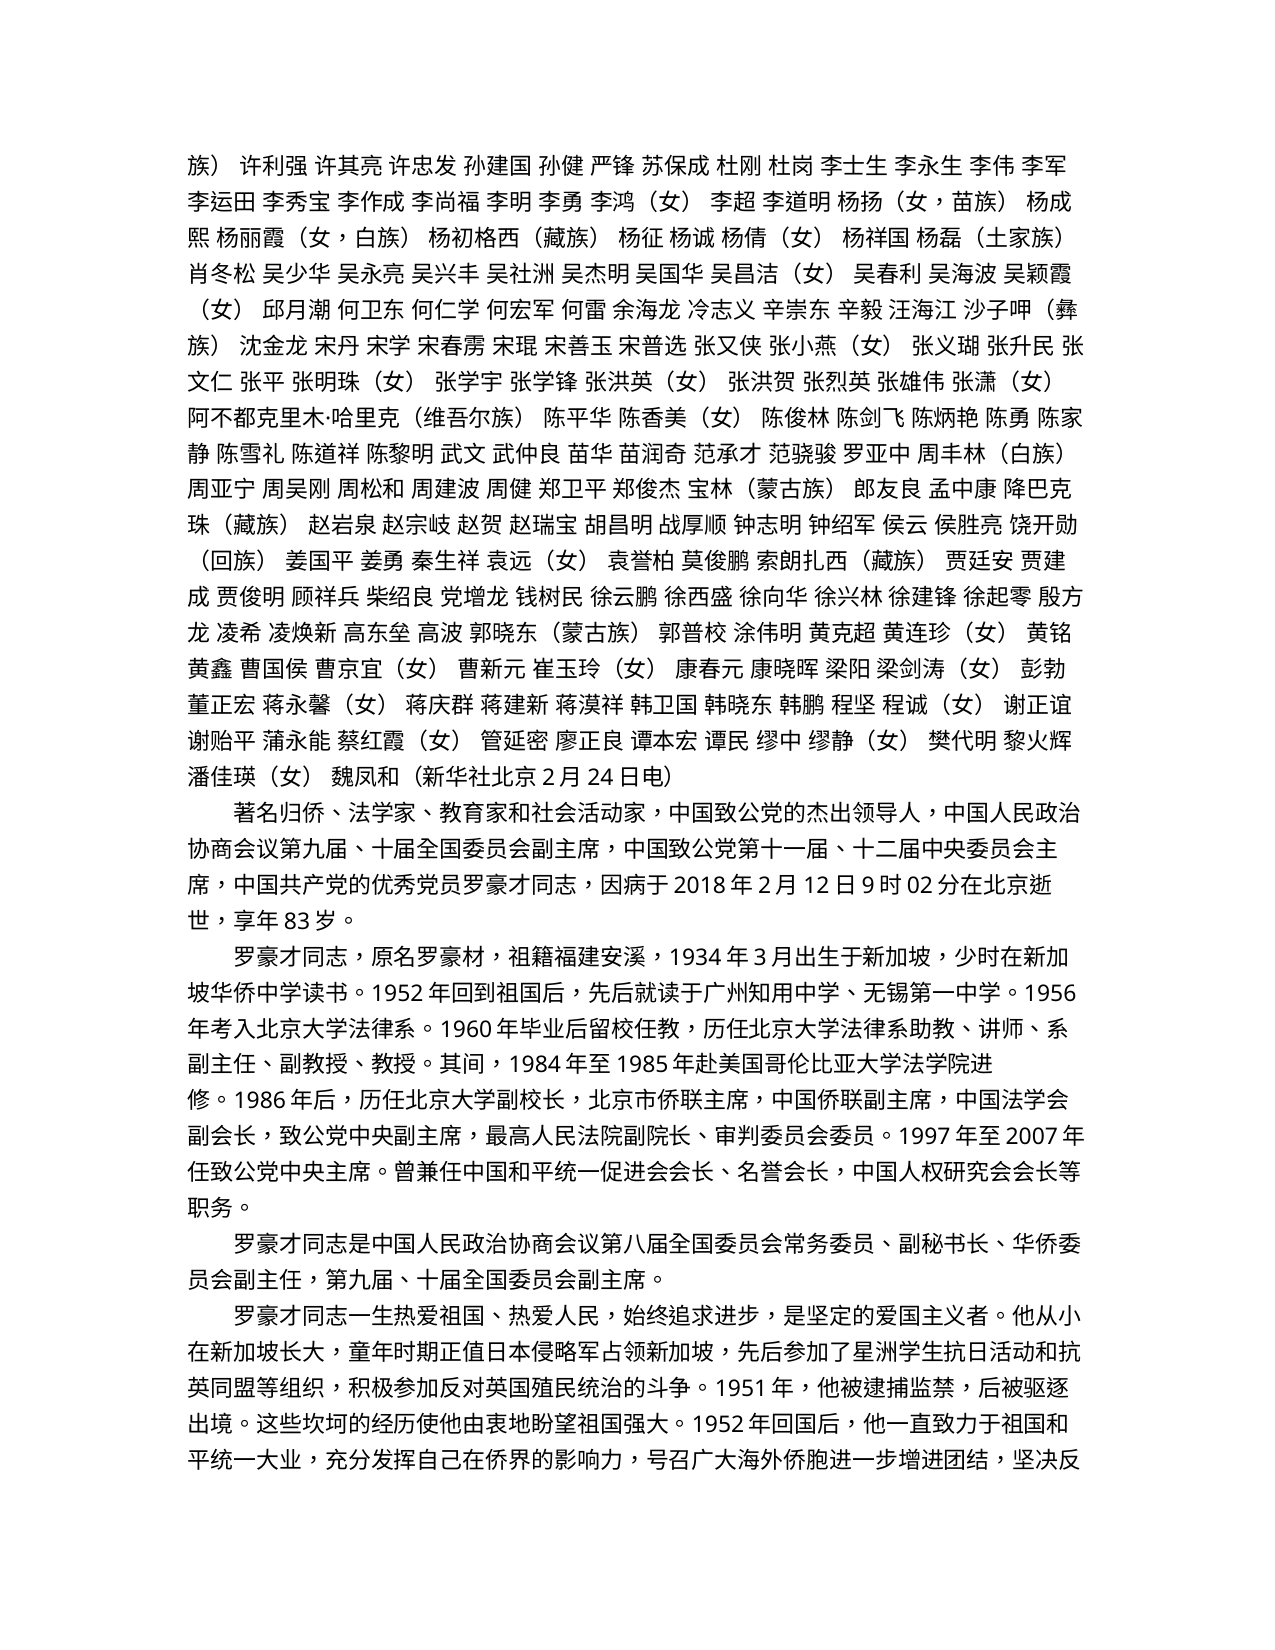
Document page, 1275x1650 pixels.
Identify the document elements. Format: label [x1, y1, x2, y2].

text [187, 150, 1087, 1475]
